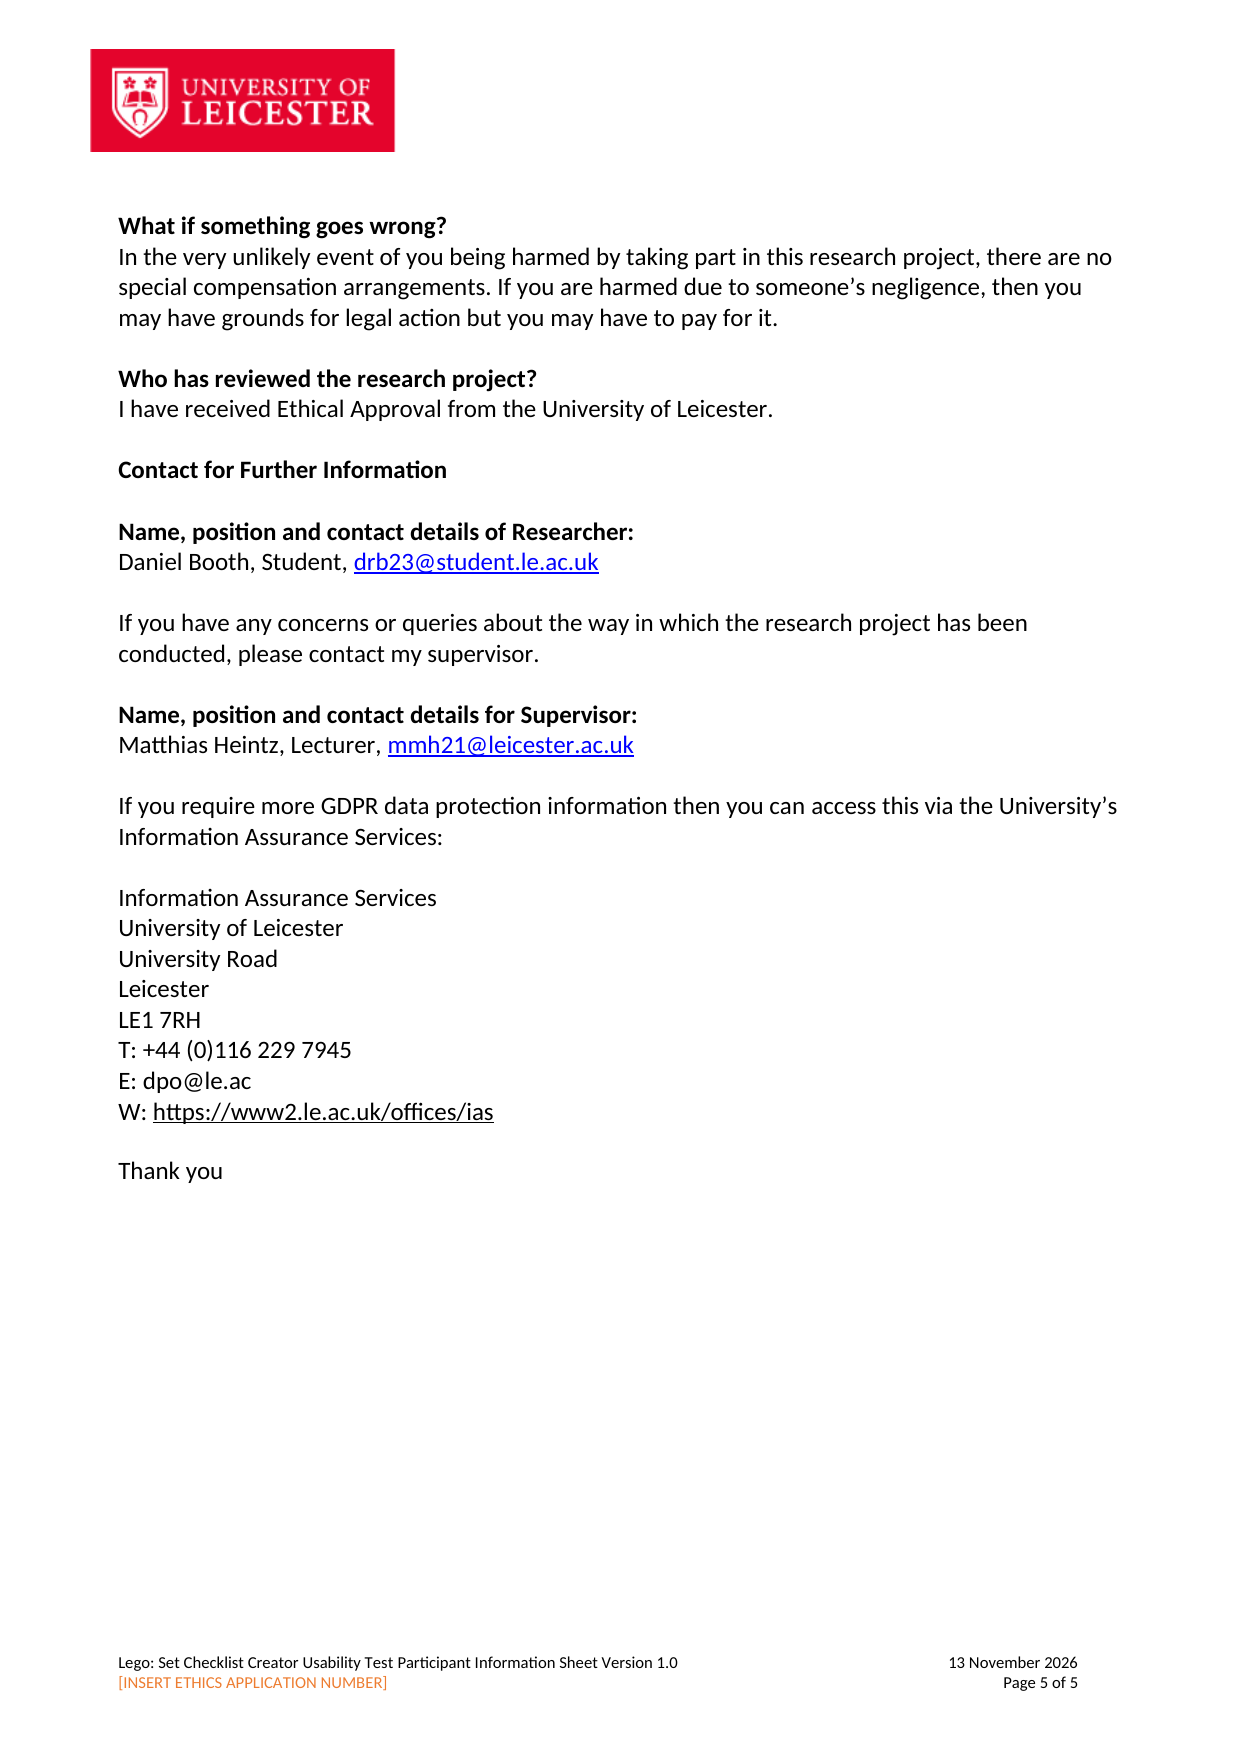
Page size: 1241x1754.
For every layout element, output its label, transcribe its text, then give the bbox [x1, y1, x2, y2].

text Name, position and contact details for Supervisor: [118, 699, 1122, 729]
subtitle Thank you [118, 1155, 1122, 1185]
text In the very unlikely event of you being harmed by taking part in this research project, there are no special compensation arrangements. If you are harmed due to someone’s negligence, then you may have grounds for legal action but you may have to pay for it. [118, 241, 1122, 333]
picture [90, 49, 396, 152]
subtitle Who has reviewed the research project? [118, 363, 1122, 394]
text Daniel Booth, Student, drb23@student.le.ac.uk [118, 546, 1122, 577]
text W: https://www2.le.ac.uk/offices/ias [118, 1096, 1122, 1126]
text Matthias Heintz, Lecturer, mmh21@leicester.ac.uk [118, 729, 1122, 760]
subtitle What if something goes wrong? [118, 211, 1122, 241]
subtitle Contact for Further Information [118, 455, 1122, 485]
text If you have any concerns or queries about the way in which the research project has been conducted, please contact my supervisor. [118, 607, 1122, 668]
text Information Assurance Services University of Leicester University Road Leicester LE1 7RH T: +44 (0)116 229 7945 E: dpo@le.ac [118, 882, 1122, 1096]
text Name, position and contact details of Researcher: [118, 516, 1122, 546]
text I have received Ethical Approval from the University of Leicester. [118, 394, 1122, 424]
text If you require more GDPR data protection information then you can access this via the University’s Information Assurance Services: [118, 790, 1122, 851]
